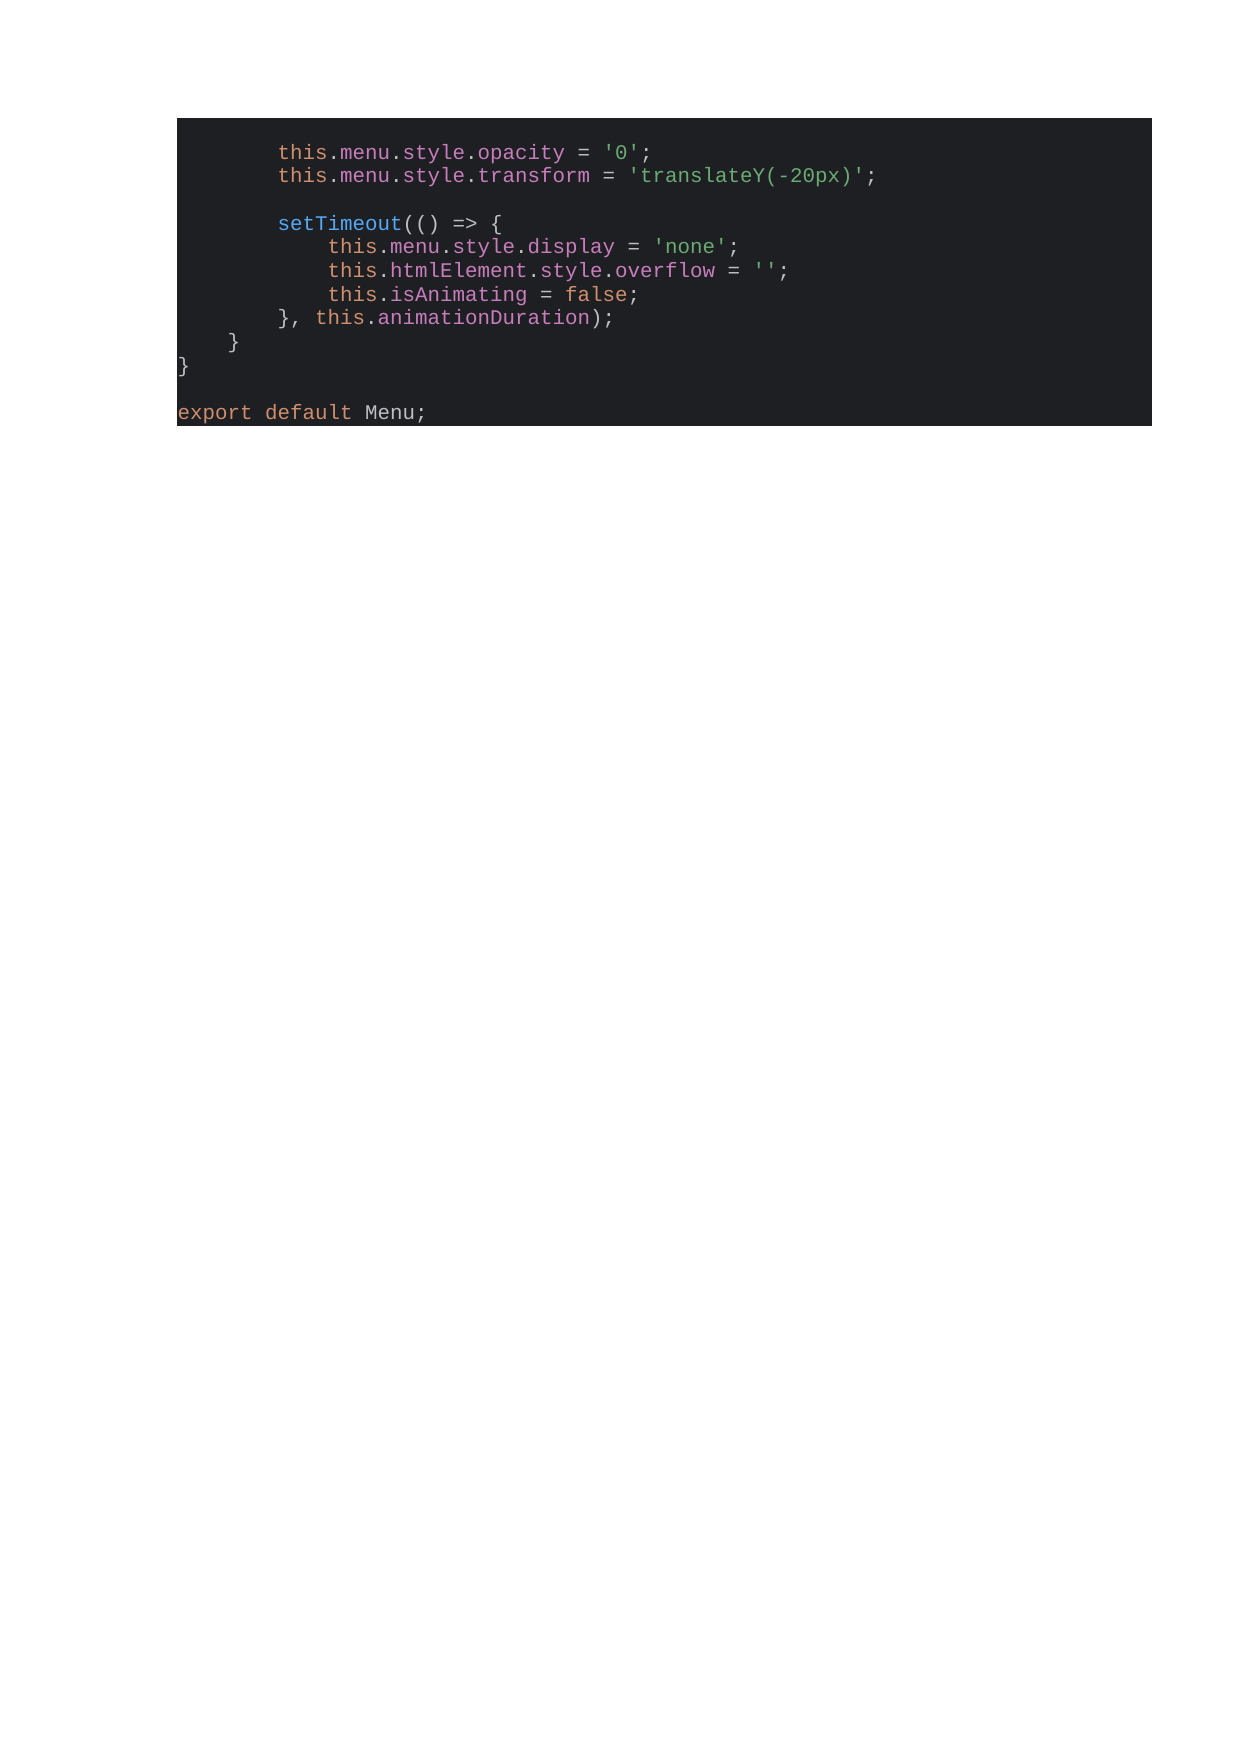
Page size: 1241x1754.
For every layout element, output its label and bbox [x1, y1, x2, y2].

text [177, 118, 1152, 426]
